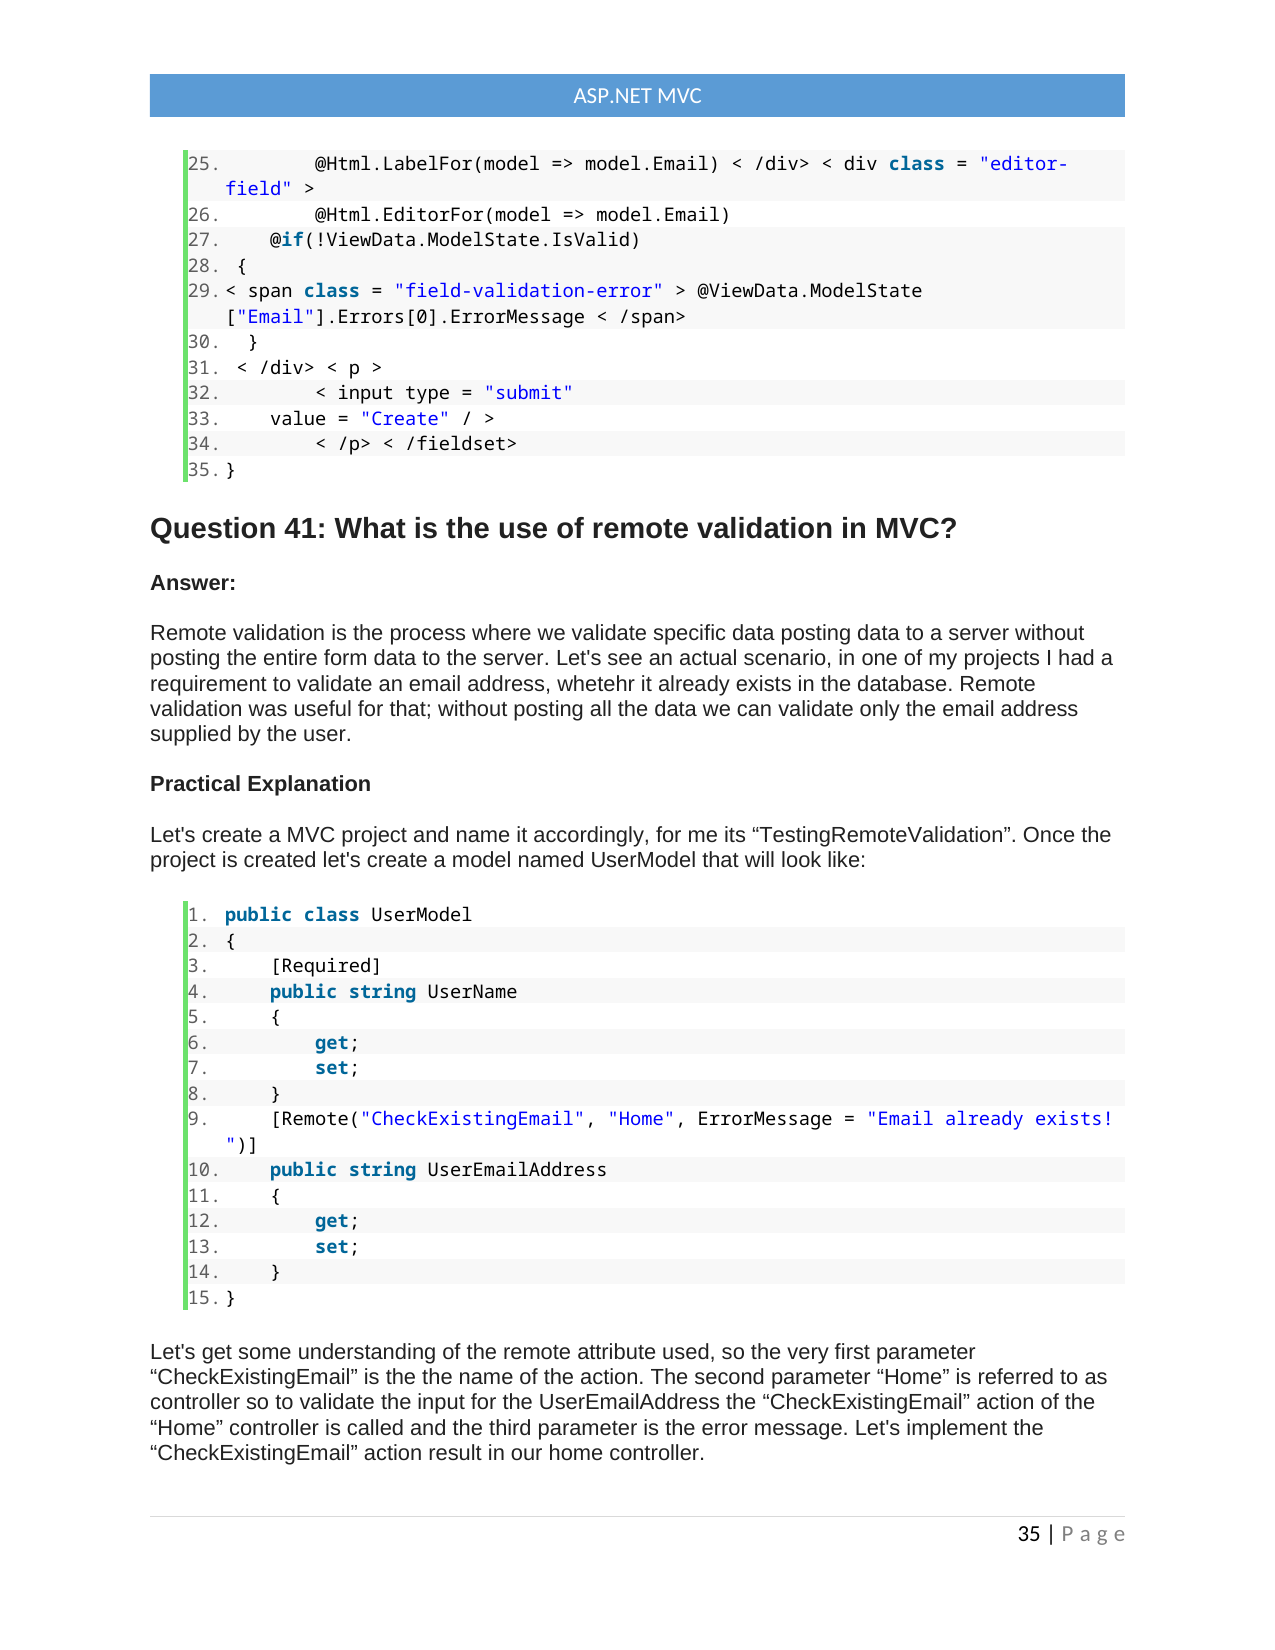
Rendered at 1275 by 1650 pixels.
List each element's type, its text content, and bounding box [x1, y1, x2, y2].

list @Html.LabelFor(model => model.Email) < /div> < div class = "editor-field" > [188, 150, 1125, 201]
list @Html.EditorFor(model => model.Email) [188, 201, 1125, 227]
list } [188, 456, 1125, 482]
list < /p> < /fieldset> [188, 431, 1125, 456]
list } [188, 1259, 1125, 1284]
list public string UserEmailAddress [188, 1157, 1125, 1182]
list { [188, 1003, 1125, 1029]
list } [188, 1080, 1125, 1106]
list { [188, 1182, 1125, 1208]
list { [188, 927, 1125, 952]
list set; [188, 1054, 1125, 1080]
text Question 41: What is the use of remote validation in MVC? Answer: Remote validation is the process where we validate specific data posting data to a server without posting the entire form data to the server. Let's see an actual scenario, in one of my projects I had a requirement to validate an email address, whetehr it already exists in the database. Remote validation was useful for that; without posting all the data we can validate only the email address supplied by the user. Practical Explanation Let's create a MVC project and name it accordingly, for me its “TestingRemoteValidation”. Once the project is created let's create a model named UserModel that will look like: [150, 511, 1125, 872]
list [Remote("CheckExistingEmail", "Home", ErrorMessage = "Email already exists!")] [188, 1106, 1125, 1157]
list set; [188, 1233, 1125, 1259]
list < /div> < p > [188, 354, 1125, 380]
list public string UserName [188, 978, 1125, 1003]
text Let's get some understanding of the remote attribute used, so the very first parameter “CheckExistingEmail” is the the name of the action. The second parameter “Home” is referred to as controller so to validate the input for the UserEmailAddress the “CheckExistingEmail” action of the “Home” controller is called and the third parameter is the error message. Let's implement the “CheckExistingEmail” action result in our home controller. [150, 1339, 1125, 1465]
list } [188, 1284, 1125, 1310]
list get; [188, 1029, 1125, 1054]
list < input type = "submit" [188, 380, 1125, 405]
list < span class = "field-validation-error" > @ViewData.ModelState["Email"].Errors[0].ErrorMessage < /span> [188, 278, 1125, 329]
list { [188, 252, 1125, 278]
list value = "Create" / > [188, 405, 1125, 431]
list [Required] [188, 952, 1125, 978]
list public class UserModel [188, 901, 1125, 927]
list get; [188, 1208, 1125, 1233]
list @if(!ViewData.ModelState.IsValid) [188, 227, 1125, 252]
list } [188, 329, 1125, 354]
